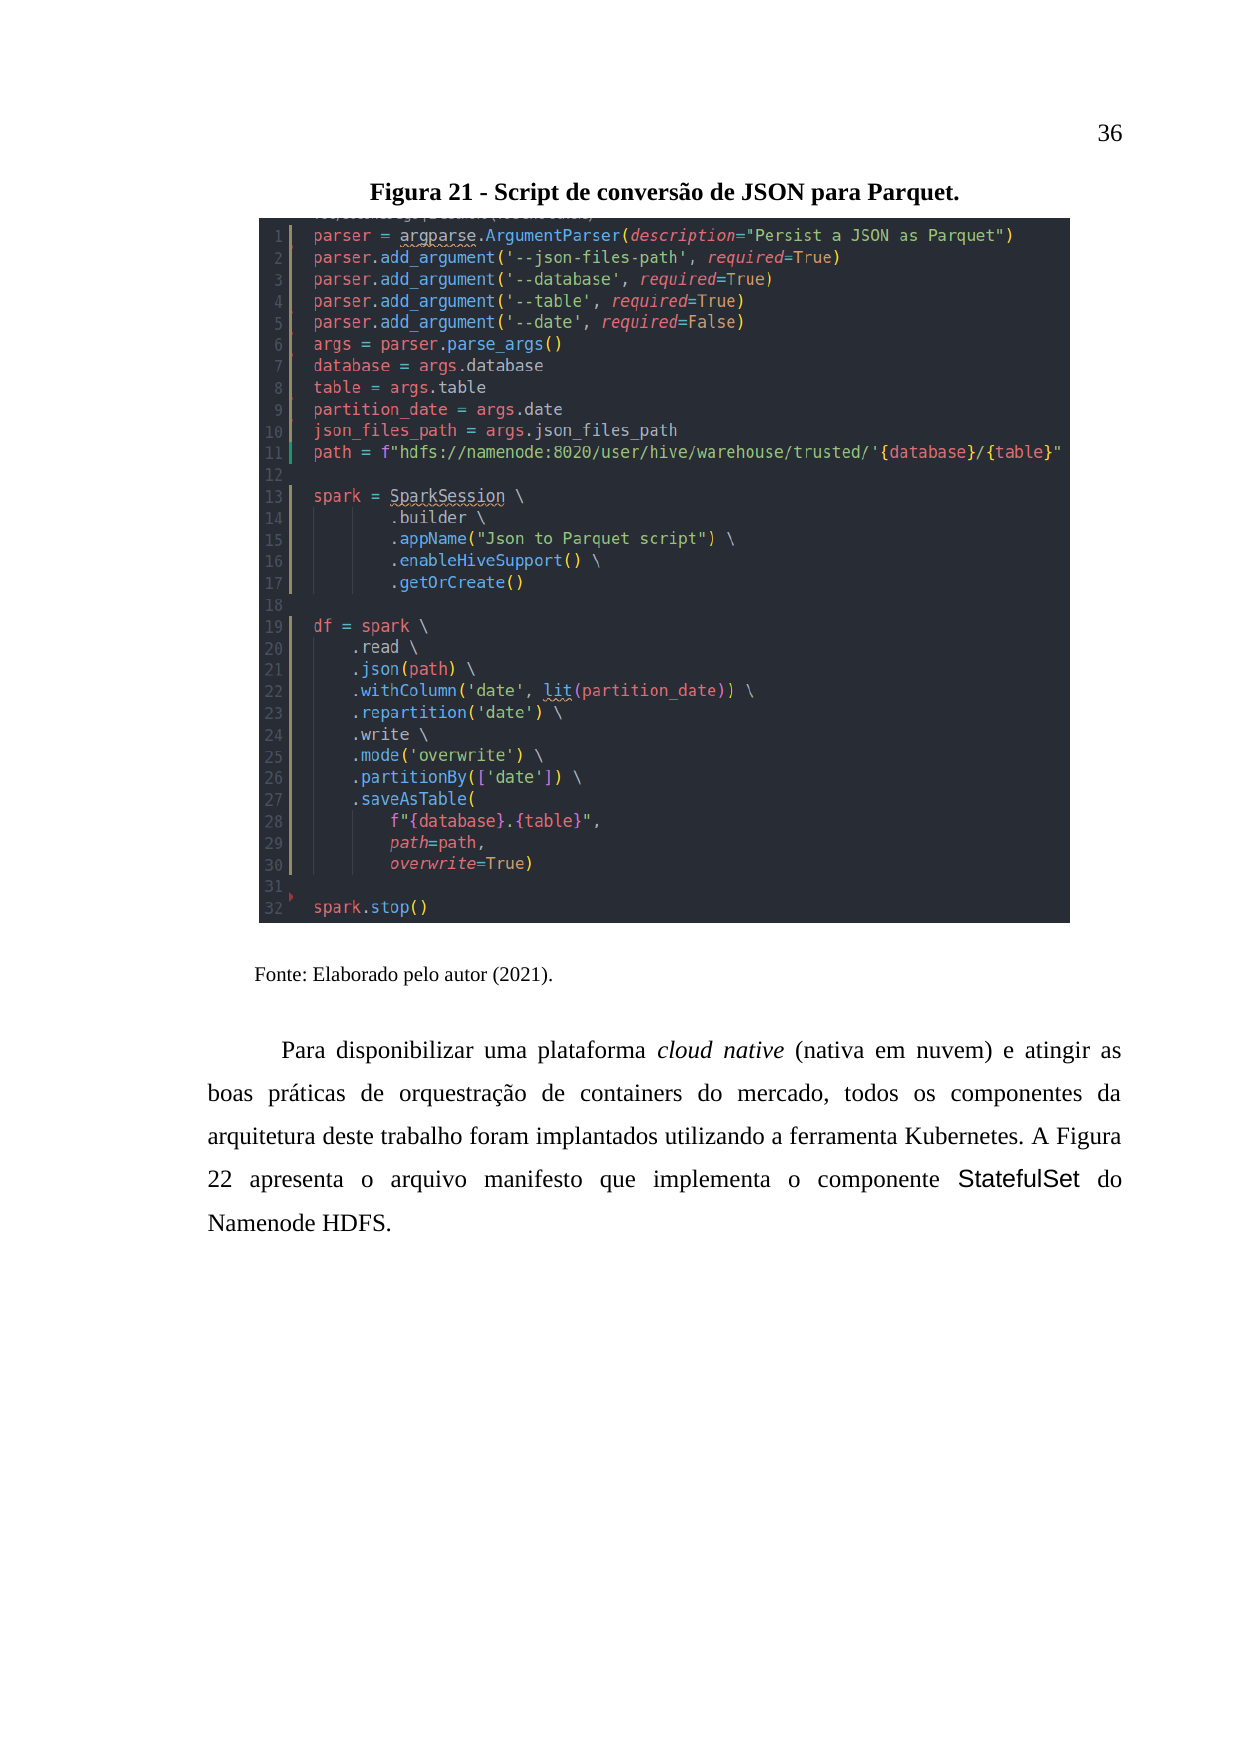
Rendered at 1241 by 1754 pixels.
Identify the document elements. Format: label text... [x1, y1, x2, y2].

text Para disponibilizar uma plataforma cloud native (nativa em nuvem) e atingir as boas práticas de orquestração de containers do mercado, todos os componentes da arquitetura deste trabalho foram implantados utilizando a ferramenta Kubernetes. A Figura 22 apresenta o arquivo manifesto que implementa o componente StatefulSet do Namenode HDFS. [207, 1035, 1122, 1236]
text Figura 21 - Script de conversão de JSON para Parquet. [207, 177, 1122, 206]
text Fonte: Elaborado pelo autor (2021). [207, 962, 1122, 986]
picture [259, 218, 1070, 923]
